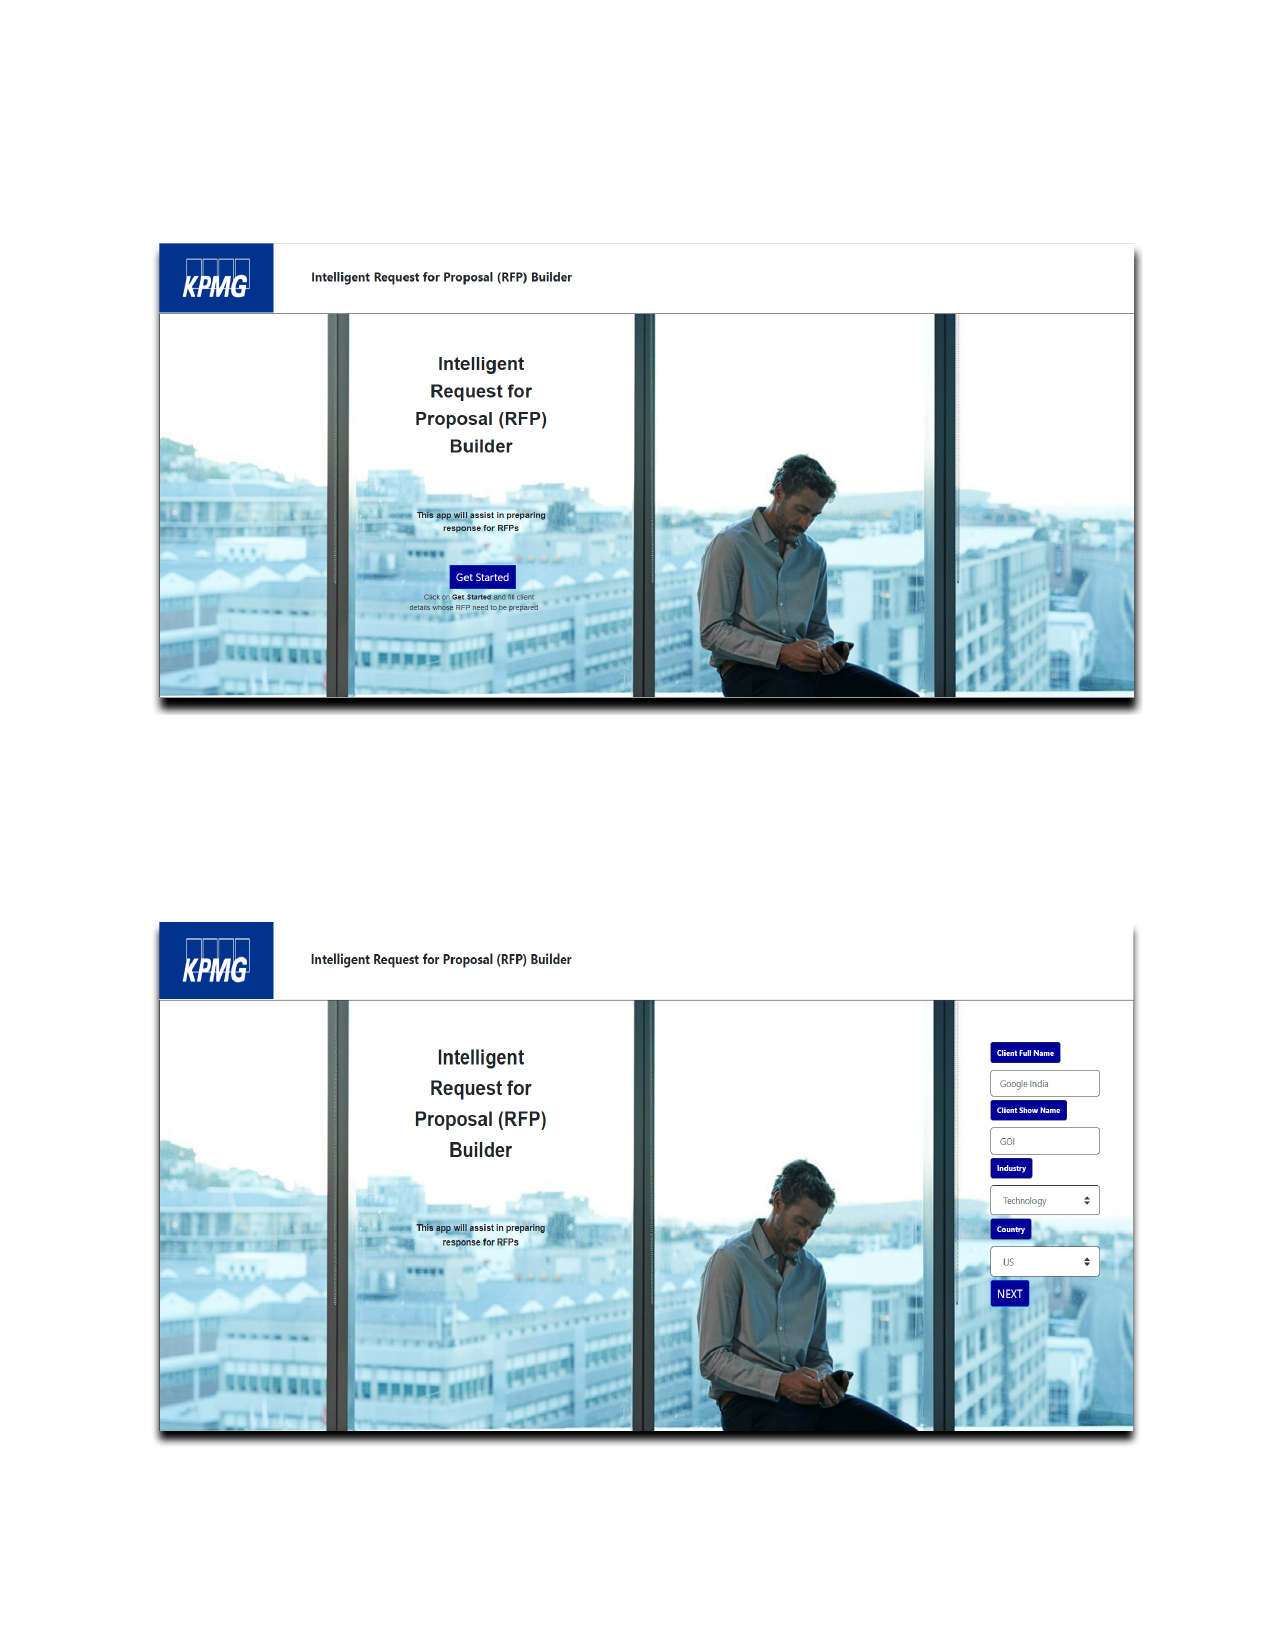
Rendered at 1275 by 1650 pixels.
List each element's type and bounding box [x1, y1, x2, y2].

picture [159, 243, 1135, 698]
picture [159, 922, 1134, 1431]
